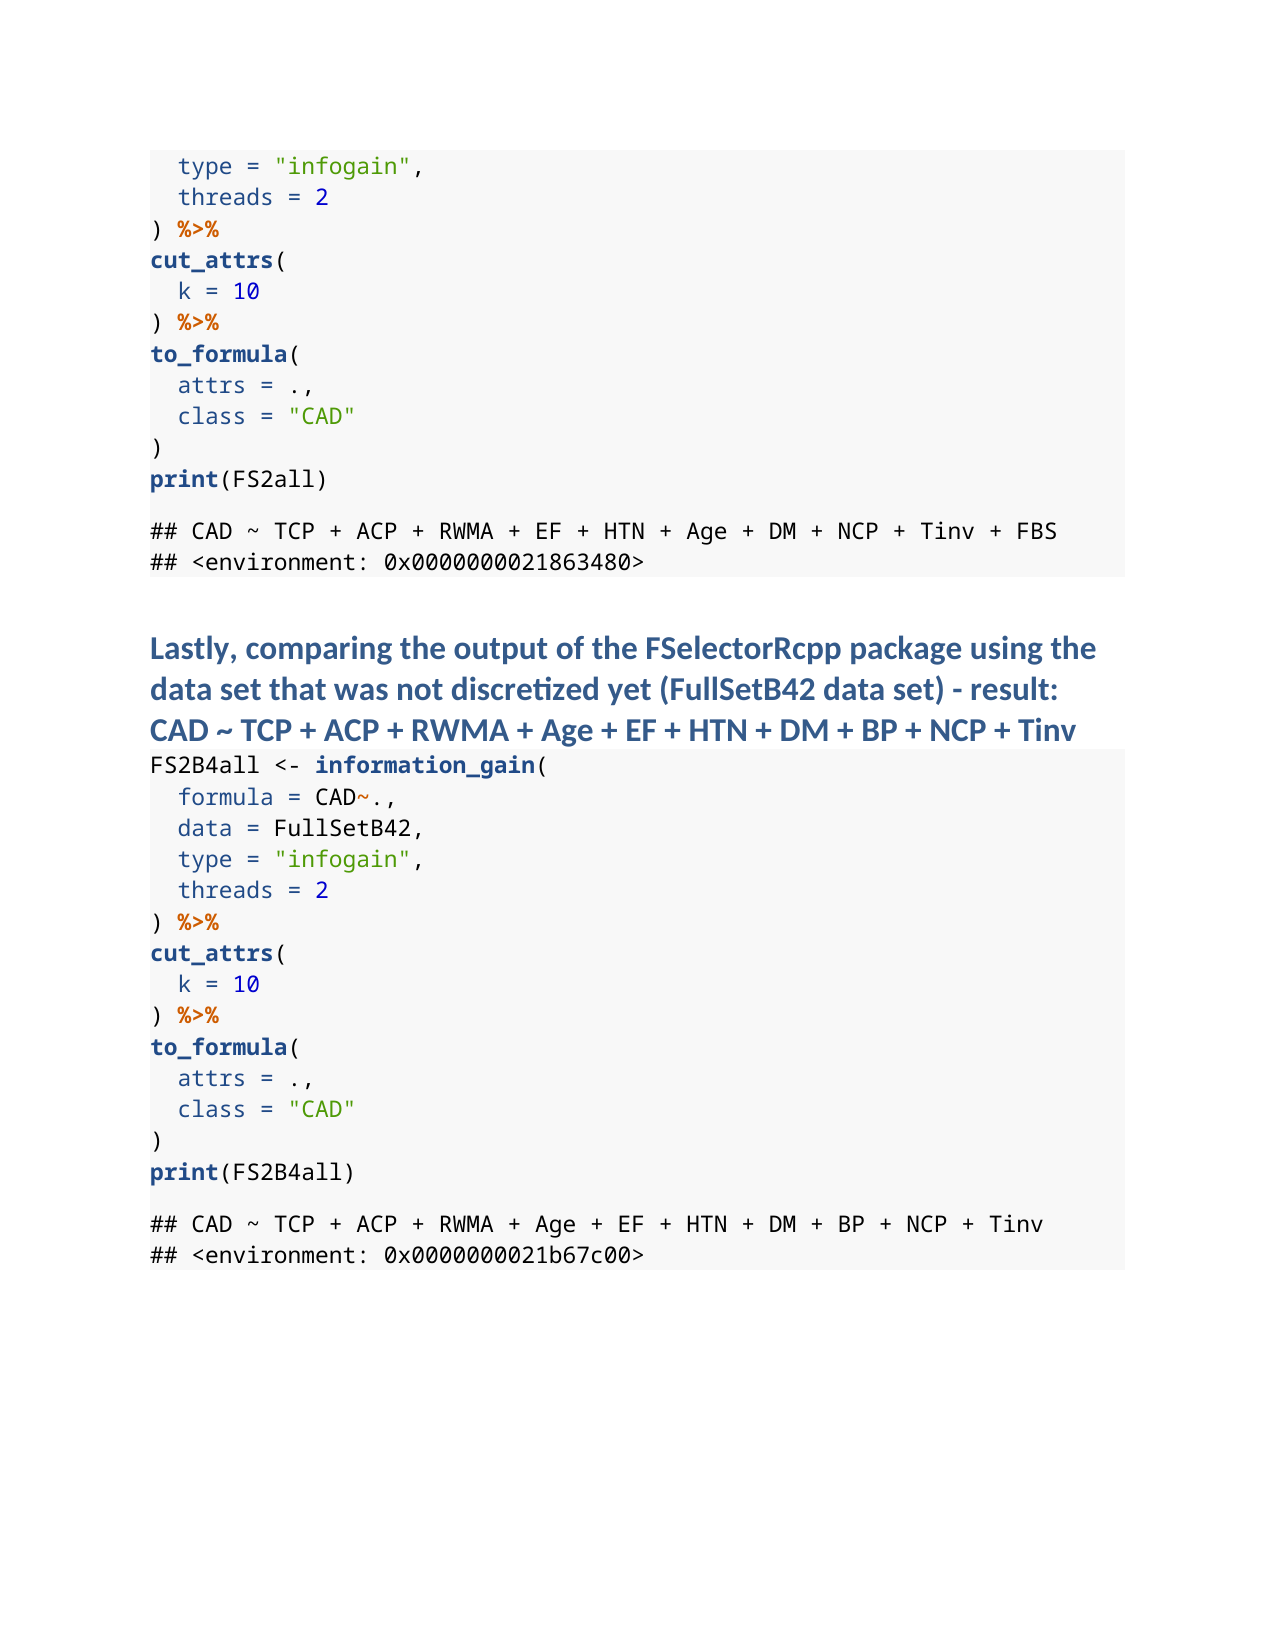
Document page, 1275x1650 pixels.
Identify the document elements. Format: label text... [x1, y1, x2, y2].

text ## CAD ~ TCP + ACP + RWMA + Age + EF + HTN + DM + BP + NCP + Tinv ## <environment: 0x0000000021b67c00> [150, 1208, 1125, 1270]
text FS2B4all <- information_gain( formula = CAD~., data = FullSetB42, type = "infogain", threads = 2 ) %>% cut_attrs( k = 10 ) %>% to_formula( attrs = ., class = "CAD" ) print(FS2B4all) [164, 749, 1125, 1187]
text ## CAD ~ TCP + ACP + RWMA + EF + HTN + Age + DM + NCP + Tinv + FBS ## <environment: 0x0000000021863480> [150, 514, 1125, 577]
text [150, 150, 1125, 494]
subtitle Lastly, comparing the output of the FSelectorRcpp package using the data set that was not discretized yet (FullSetB42 data set) - result: CAD ~ TCP + ACP + RWMA + Age + EF + HTN + DM + BP + NCP + Tinv [150, 627, 1125, 749]
